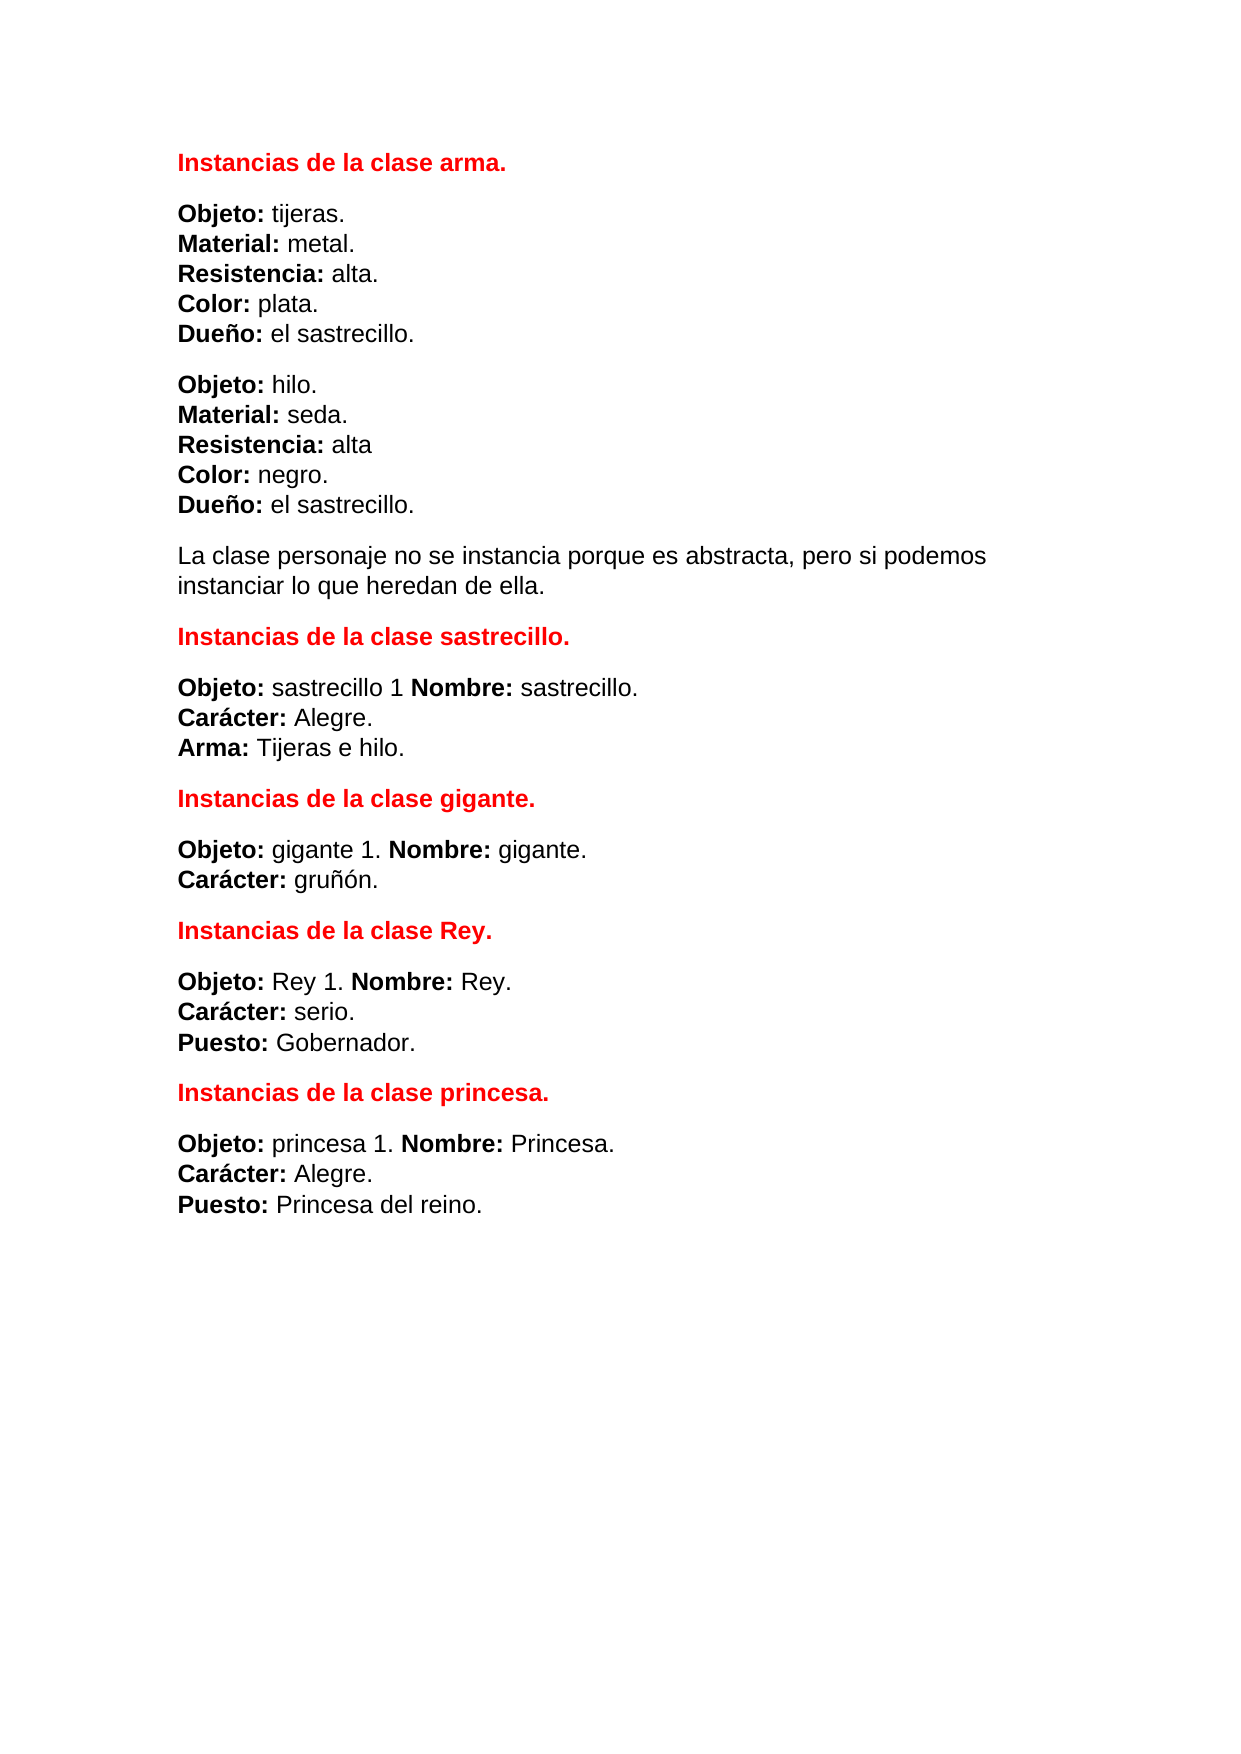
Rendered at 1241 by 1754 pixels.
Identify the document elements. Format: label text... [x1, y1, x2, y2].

text La clase personaje no se instancia porque es abstracta, pero si podemos instanciar lo que heredan de ella. [177, 541, 1063, 600]
text Objeto: tijeras. Material: metal. Resistencia: alta. Color: plata. Dueño: el sastrecillo. [177, 198, 1063, 348]
text Instancias de la clase arma. [177, 148, 1063, 176]
text Objeto: hilo. Material: seda. Resistencia: alta Color: negro. Dueño: el sastrecillo. [177, 370, 1063, 519]
text Objeto: princesa 1. Nombre: Princesa. Carácter: Alegre. Puesto: Princesa del reino. [177, 1129, 1063, 1218]
text Objeto: gigante 1. Nombre: gigante. Carácter: gruñón. [177, 835, 1063, 894]
text Instancias de la clase Rey. [177, 916, 1063, 945]
text Objeto: sastrecillo 1 Nombre: sastrecillo. Carácter: Alegre. Arma: Tijeras e hilo. [177, 673, 1063, 762]
text Objeto: Rey 1. Nombre: Rey. Carácter: serio. Puesto: Gobernador. [177, 967, 1063, 1056]
text Instancias de la clase gigante. [177, 784, 1063, 813]
text Instancias de la clase sastrecillo. [177, 622, 1063, 651]
text Instancias de la clase princesa. [177, 1078, 1063, 1107]
